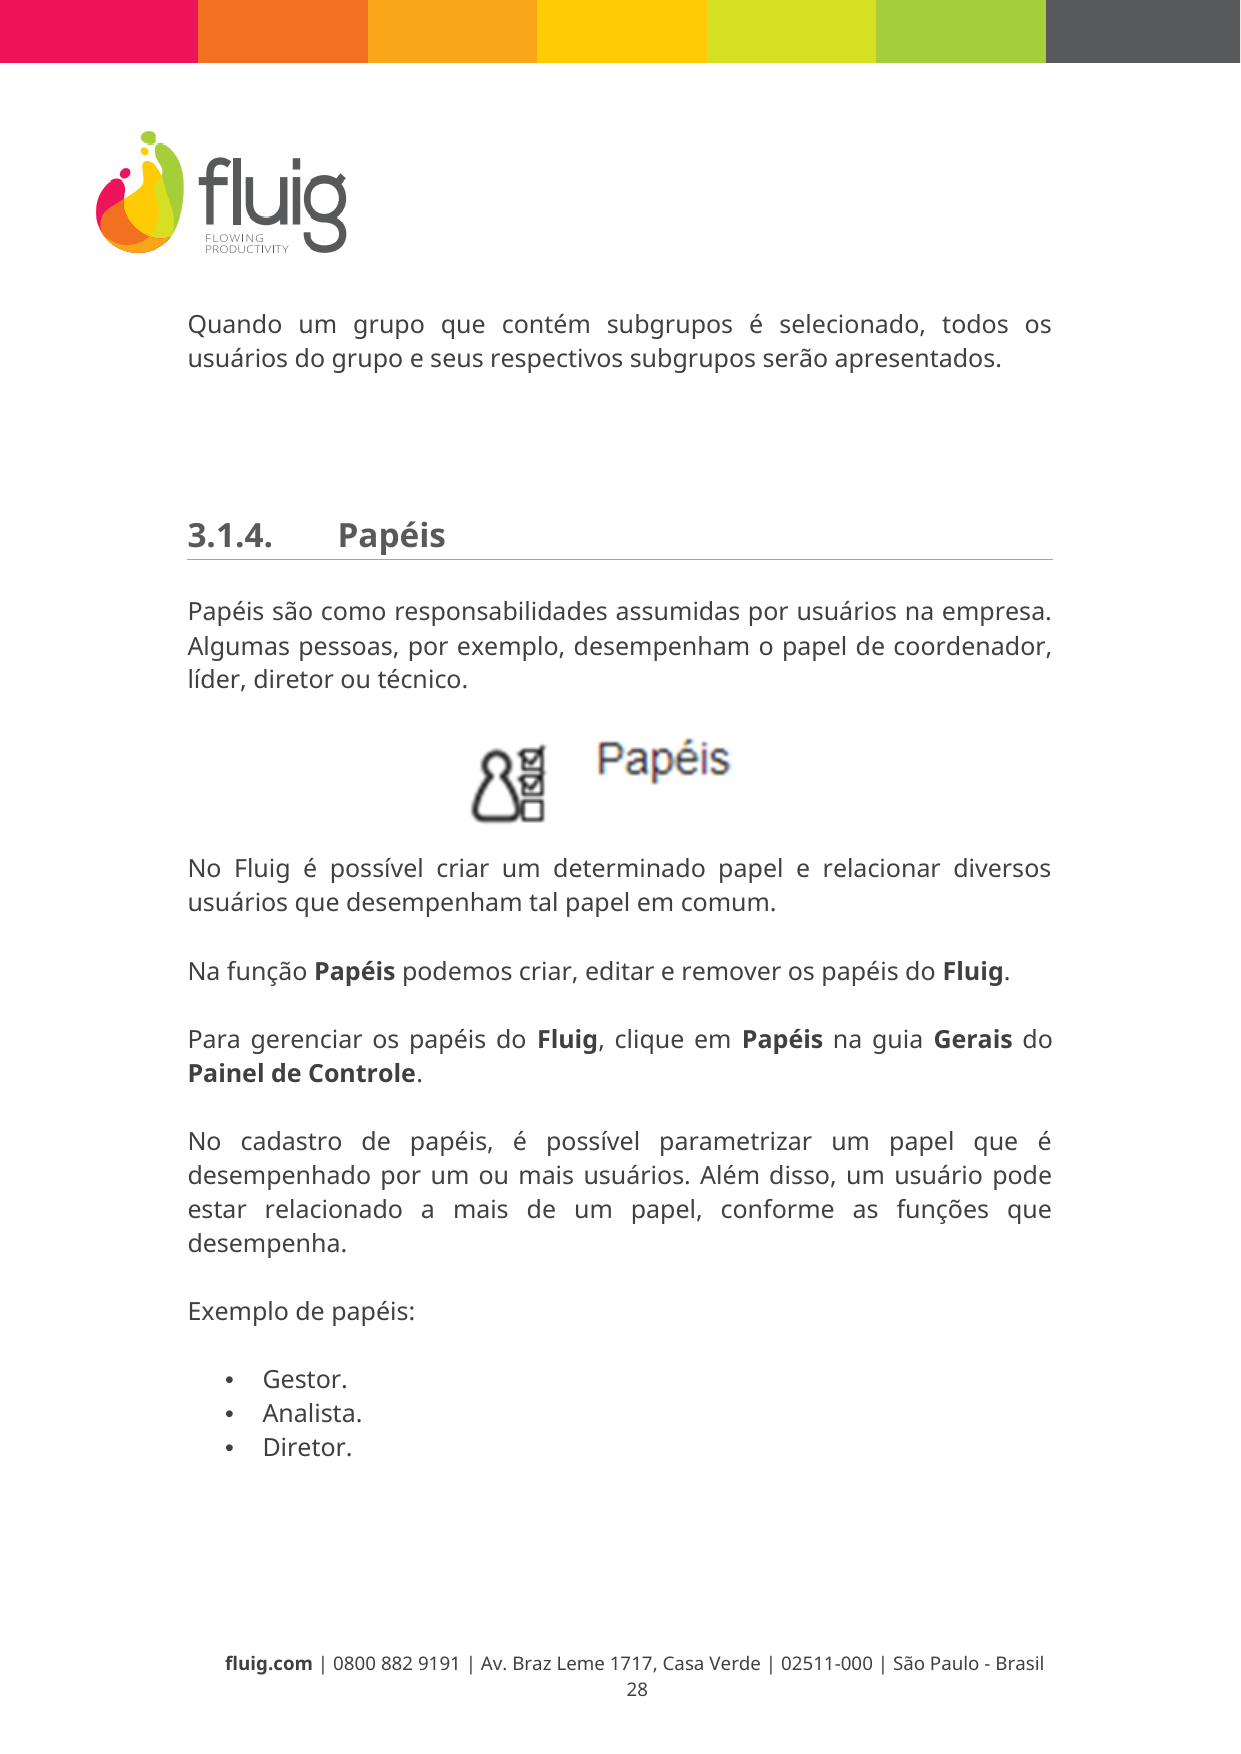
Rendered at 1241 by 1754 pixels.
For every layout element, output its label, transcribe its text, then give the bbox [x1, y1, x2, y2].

text Na função Papéis podemos criar, editar e remover os papéis do Fluig. [187, 953, 1053, 987]
text Para gerenciar os papéis do Fluig, clique em Papéis na guia Gerais do Painel de Controle. [187, 1021, 1053, 1089]
text No cadastro de papéis, é possível parametrizar um papel que é desempenhado por um ou mais usuários. Além disso, um usuário pode estar relacionado a mais de um papel, conforme as funções que desempenha. [187, 1123, 1053, 1260]
list Diretor. [225, 1430, 1053, 1464]
list Analista. [225, 1396, 1053, 1430]
text No Fluig é possível criar um determinado papel e relacionar diversos usuários que desempenham tal papel em comum. [187, 851, 1053, 919]
picture [360, 696, 881, 851]
text Papéis são como responsabilidades assumidas por usuários na empresa. Algumas pessoas, por exemplo, desempenham o papel de coordenador, líder, diretor ou técnico. [187, 594, 1053, 696]
text Exemplo de papéis: [187, 1294, 1053, 1328]
list Gestor. [225, 1362, 1053, 1396]
text Quando um grupo que contém subgrupos é selecionado, todos os usuários do grupo e seus respectivos subgrupos serão apresentados. [187, 307, 1053, 375]
subtitle Papéis [187, 511, 1053, 559]
